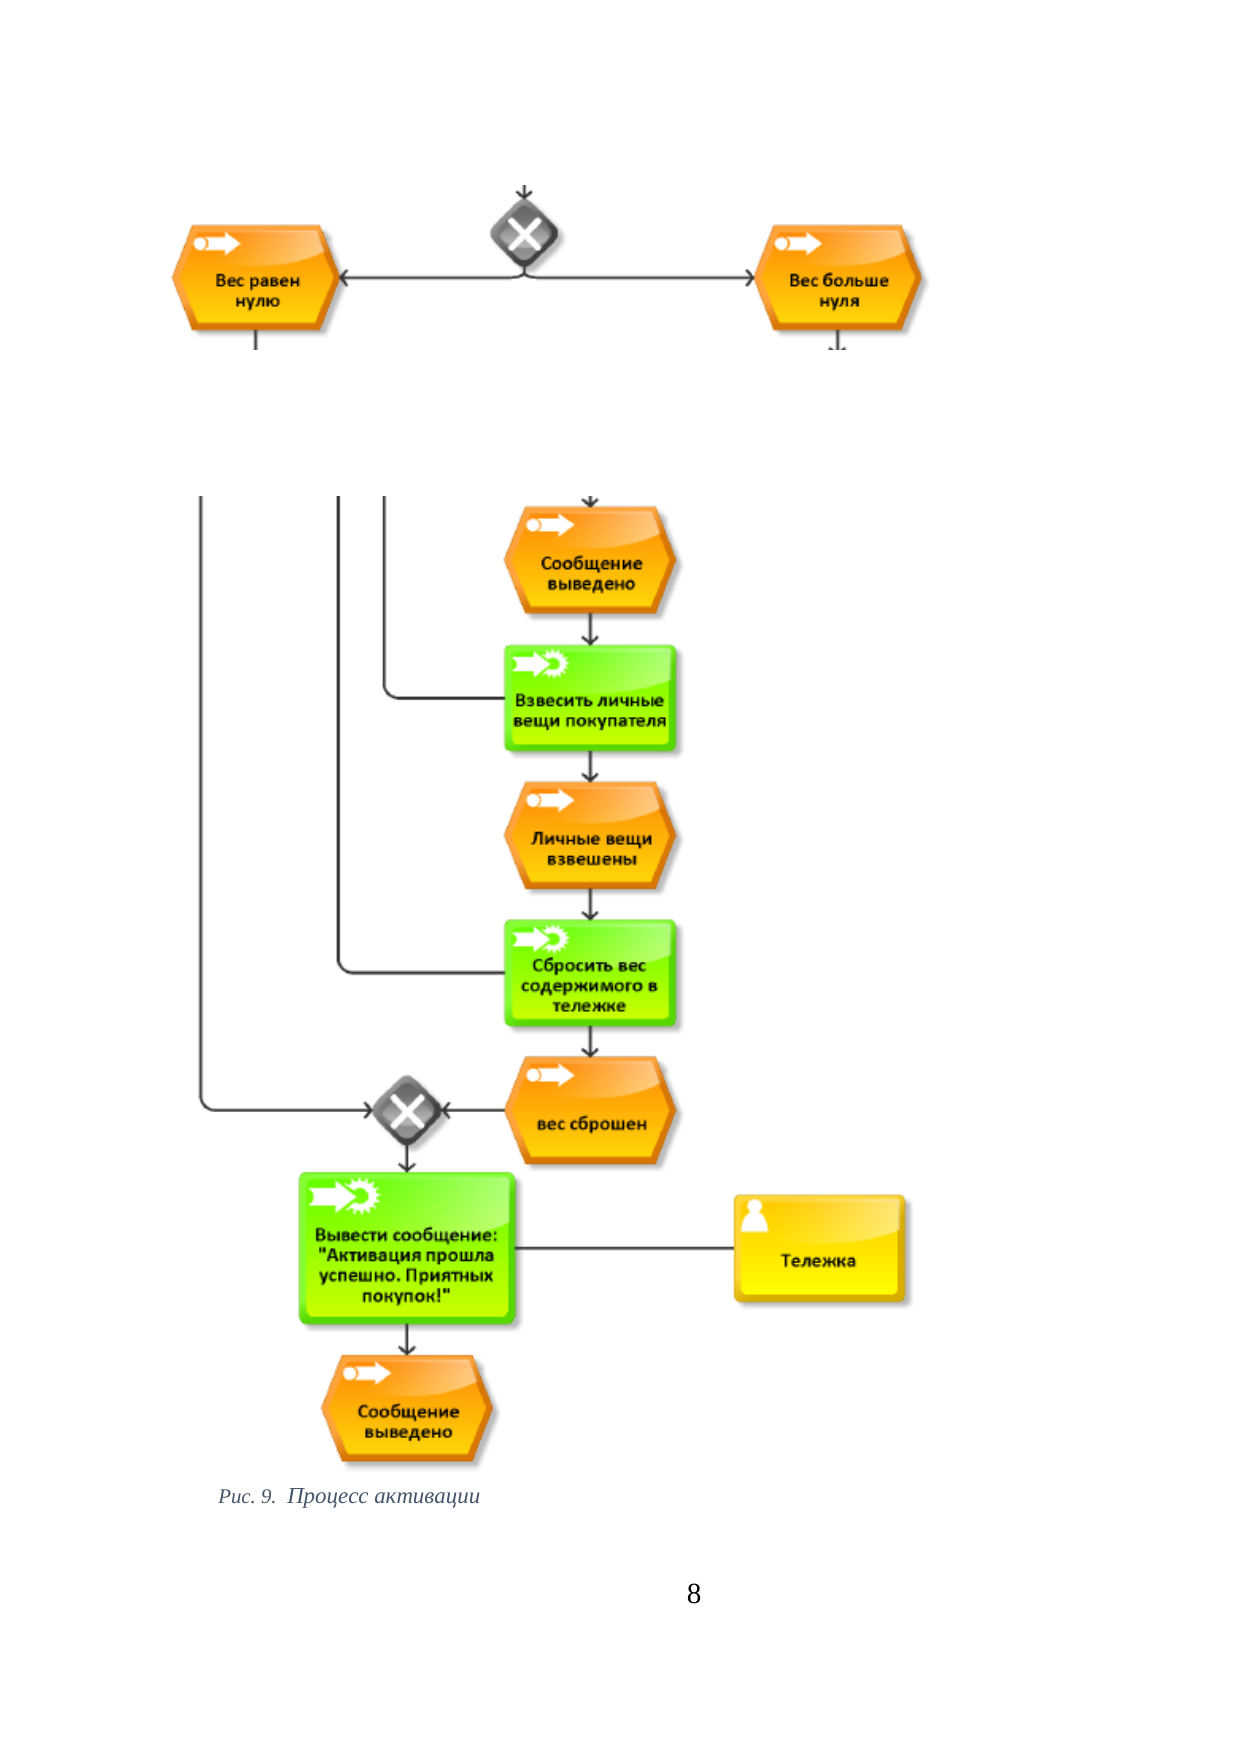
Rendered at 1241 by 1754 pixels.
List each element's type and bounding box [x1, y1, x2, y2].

picture [59, 496, 1075, 1496]
picture [142, 185, 1178, 351]
